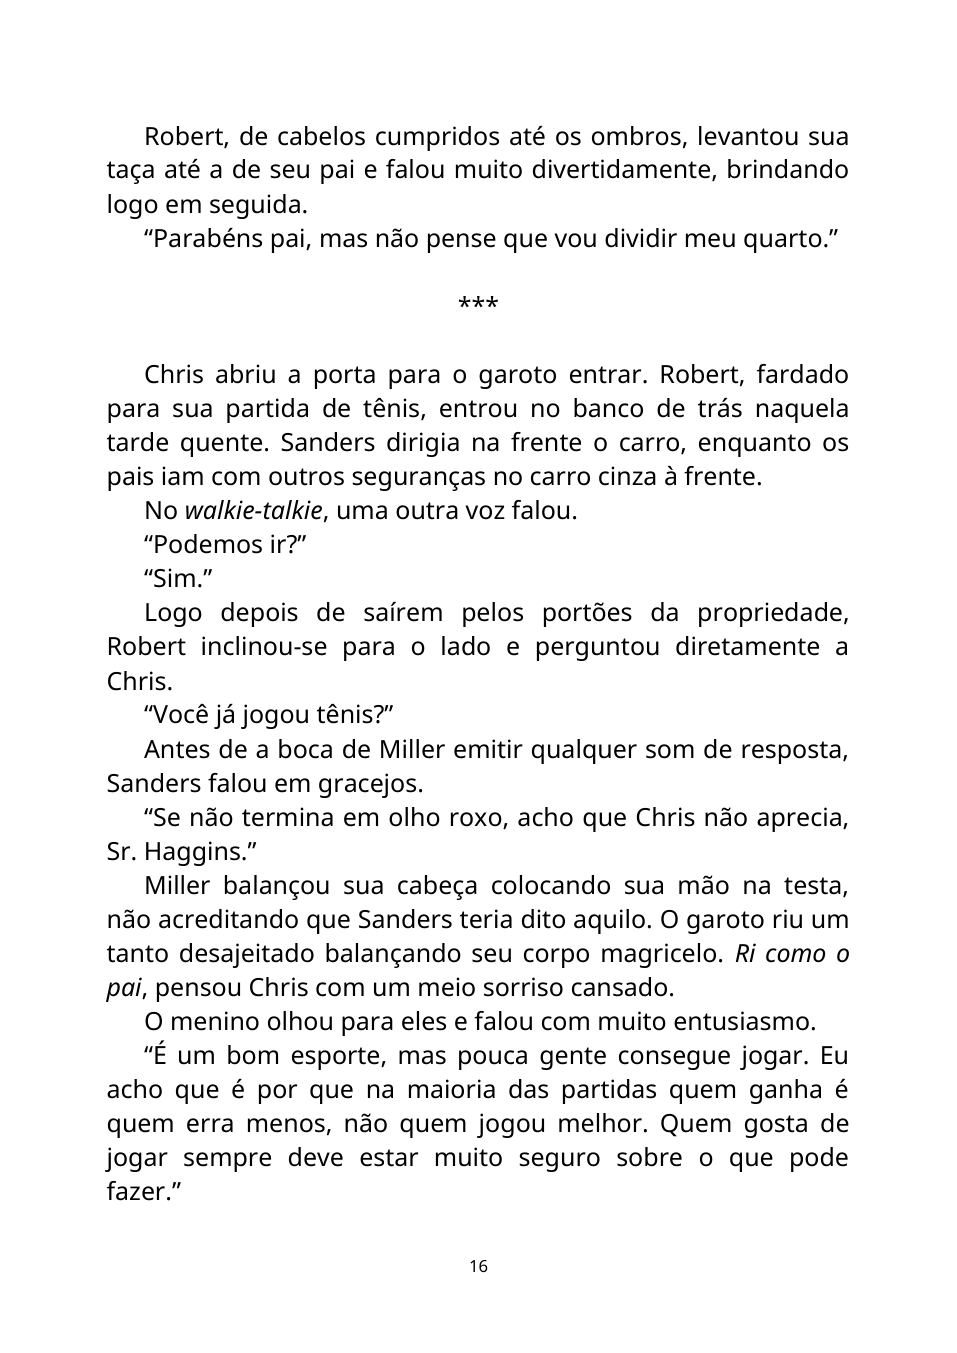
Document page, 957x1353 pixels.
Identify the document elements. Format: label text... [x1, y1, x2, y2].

text “Você já jogou tênis?” [106, 697, 850, 731]
text Chris abriu a porta para o garoto entrar. Robert, fardado para sua partida de tênis, entrou no banco de trás naquela tarde quente. Sanders dirigia na frente o carro, enquanto os pais iam com outros seguranças no carro cinza à frente. [106, 357, 850, 493]
text No walkie-talkie, uma outra voz falou. [106, 493, 850, 527]
text “Podemos ir?” [106, 527, 850, 561]
text *** [106, 288, 850, 322]
text “Se não termina em olho roxo, acho que Chris não aprecia, Sr. Haggins.” [106, 799, 850, 867]
text Robert, de cabelos cumpridos até os ombros, levantou sua taça até a de seu pai e falou muito divertidamente, brindando logo em seguida. [106, 118, 850, 220]
text O menino olhou para eles e falou com muito entusiasmo. [106, 1004, 850, 1038]
text Logo depois de saírem pelos portões da propriedade, Robert inclinou-se para o lado e perguntou diretamente a Chris. [106, 595, 850, 697]
text Antes de a boca de Miller emitir qualquer som de resposta, Sanders falou em gracejos. [106, 731, 850, 799]
text Miller balançou sua cabeça colocando sua mão na testa, não acreditando que Sanders teria dito aquilo. O garoto riu um tanto desajeitado balançando seu corpo magricelo. Ri como o pai, pensou Chris com um meio sorriso cansado. [106, 867, 850, 1004]
text “Sim.” [106, 561, 850, 595]
text “É um bom esporte, mas pouca gente consegue jogar. Eu acho que é por que na maioria das partidas quem ganha é quem erra menos, não quem jogou melhor. Quem gosta de jogar sempre deve estar muito seguro sobre o que pode fazer.” [106, 1038, 850, 1208]
text “Parabéns pai, mas não pense que vou dividir meu quarto.” [106, 220, 850, 254]
